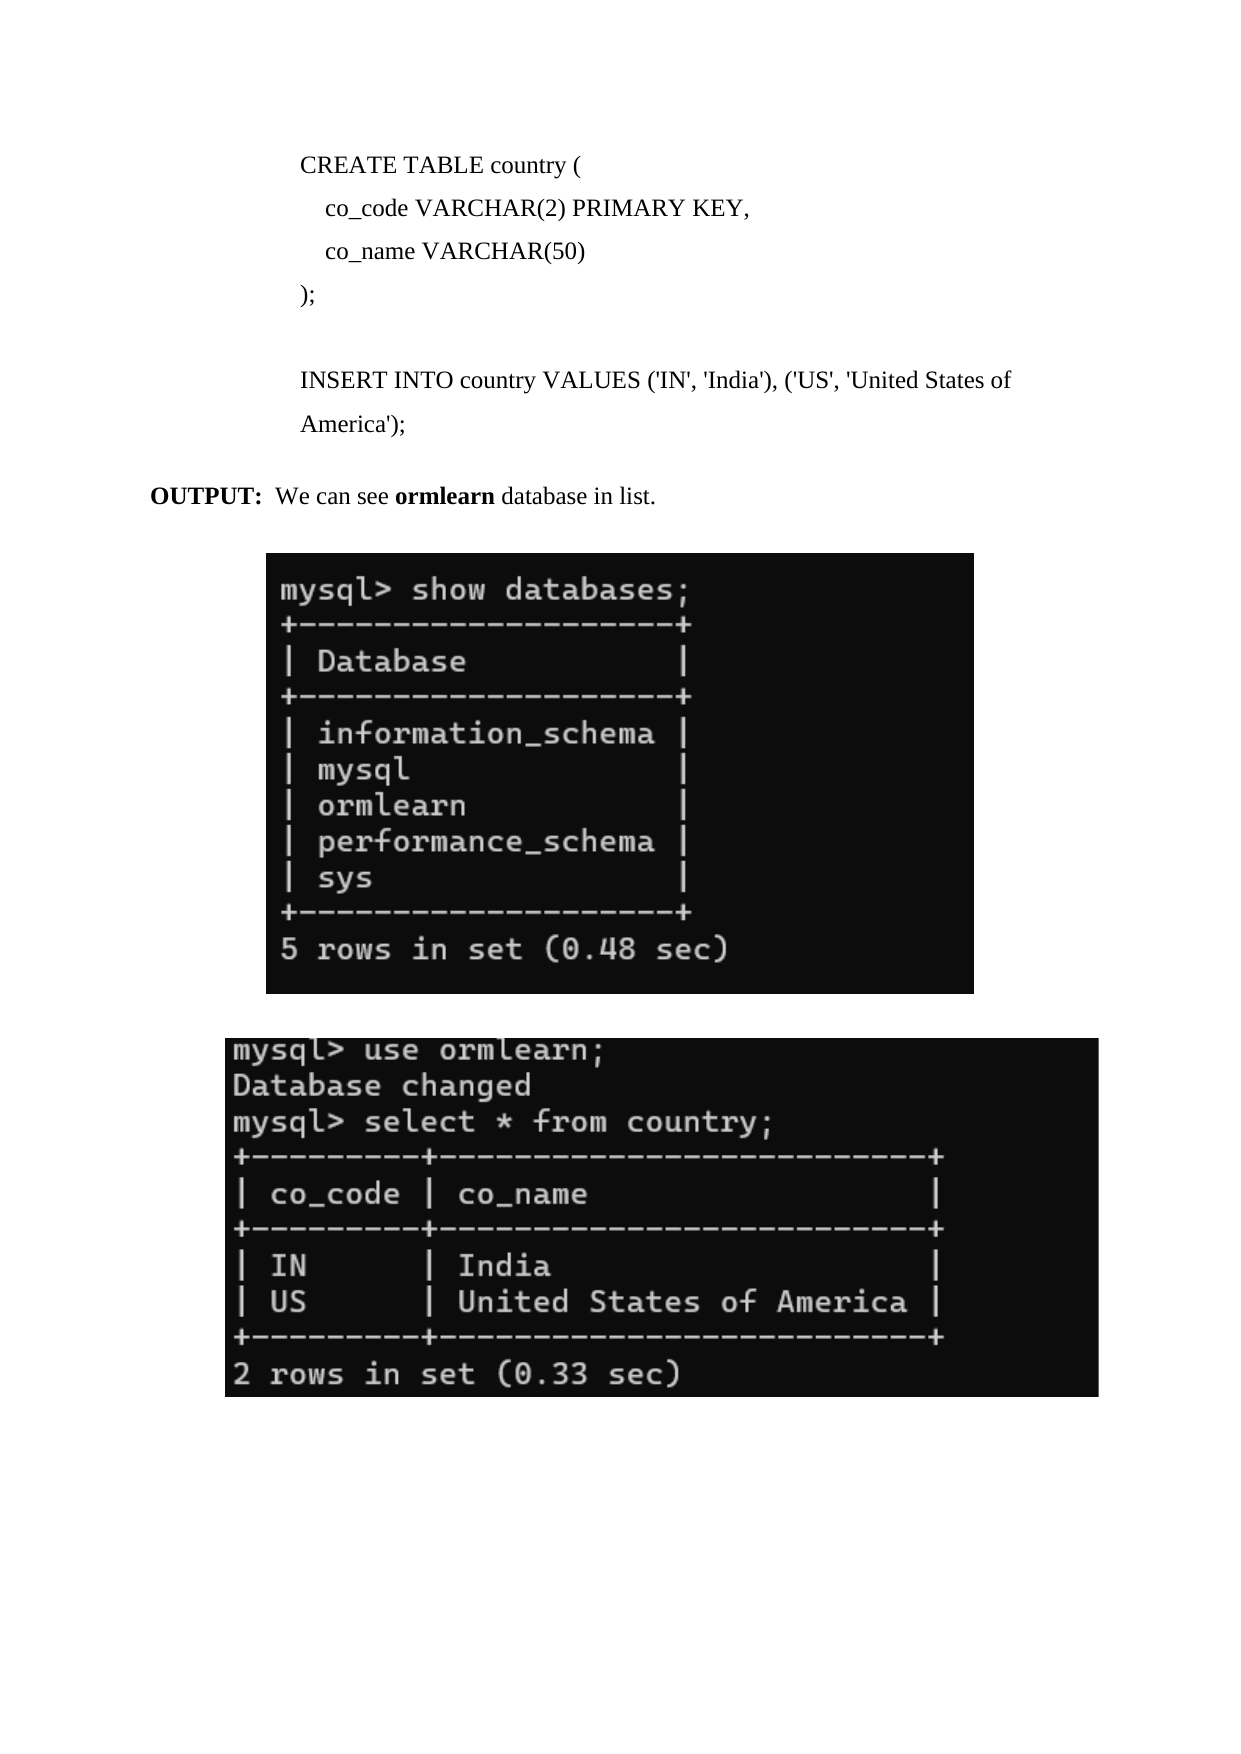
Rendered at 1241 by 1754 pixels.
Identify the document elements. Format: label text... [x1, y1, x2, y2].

picture [225, 1038, 1099, 1397]
list INSERT INTO country VALUES ('IN', 'India'), ('US', 'United States of America'); [300, 366, 1090, 437]
picture [266, 553, 974, 994]
list co_name VARCHAR(50) [300, 236, 1090, 265]
list co_code VARCHAR(2) PRIMARY KEY, [300, 193, 1090, 222]
list ); [300, 279, 1090, 308]
list CREATE TABLE country ( [300, 150, 1090, 179]
text OUTPUT: We can see ormlearn database in list. [150, 481, 1090, 510]
